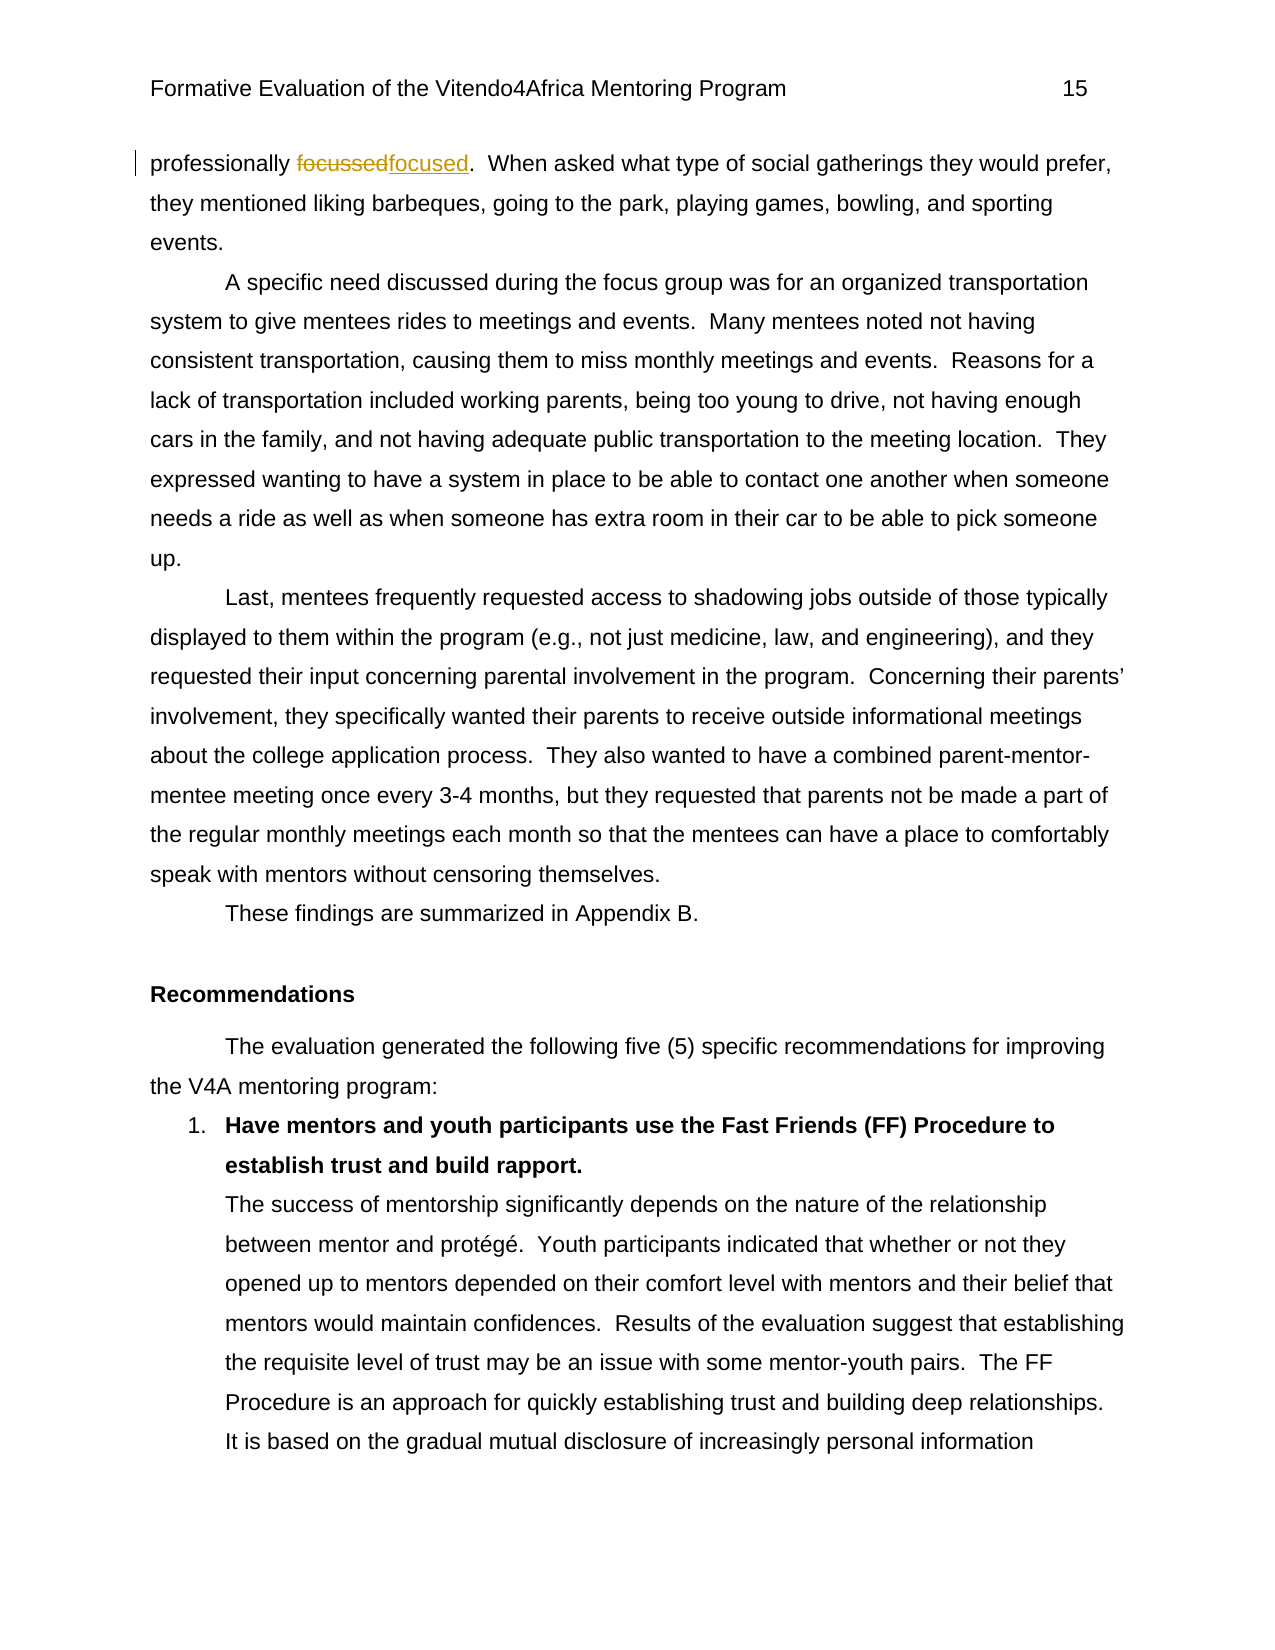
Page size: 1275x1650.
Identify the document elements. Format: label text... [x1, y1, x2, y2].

text Last, mentees frequently requested access to shadowing jobs outside of those typically displayed to them within the program (e.g., not just medicine, law, and engineering), and they requested their input concerning parental involvement in the program. Concerning their parents’ involvement, they specifically wanted their parents to receive outside informational meetings about the college application process. They also wanted to have a combined parent-mentor-mentee meeting once every 3-4 months, but they requested that parents not be made a part of the regular monthly meetings each month so that the mentees can have a place to comfortably speak with mentors without censoring themselves. [150, 584, 1125, 887]
text A specific need discussed during the focus group was for an organized transportation system to give mentees rides to meetings and events. Many mentees noted not having consistent transportation, causing them to miss monthly meetings and events. Reasons for a lack of transportation included working parents, being too young to drive, not having enough cars in the family, and not having adequate public transportation to the meeting location. They expressed wanting to have a system in place to be able to contact one another when someone needs a ride as well as when someone has extra room in their car to be able to pick someone up. [150, 268, 1125, 571]
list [187, 1112, 1125, 1454]
subtitle Recommendations [150, 981, 1125, 1008]
text The evaluation generated the following five (5) specific recommendations for improving the V4A mentoring program: [150, 1033, 1125, 1099]
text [150, 150, 1125, 255]
text These findings are summarized in Appendix B. [150, 900, 1125, 926]
